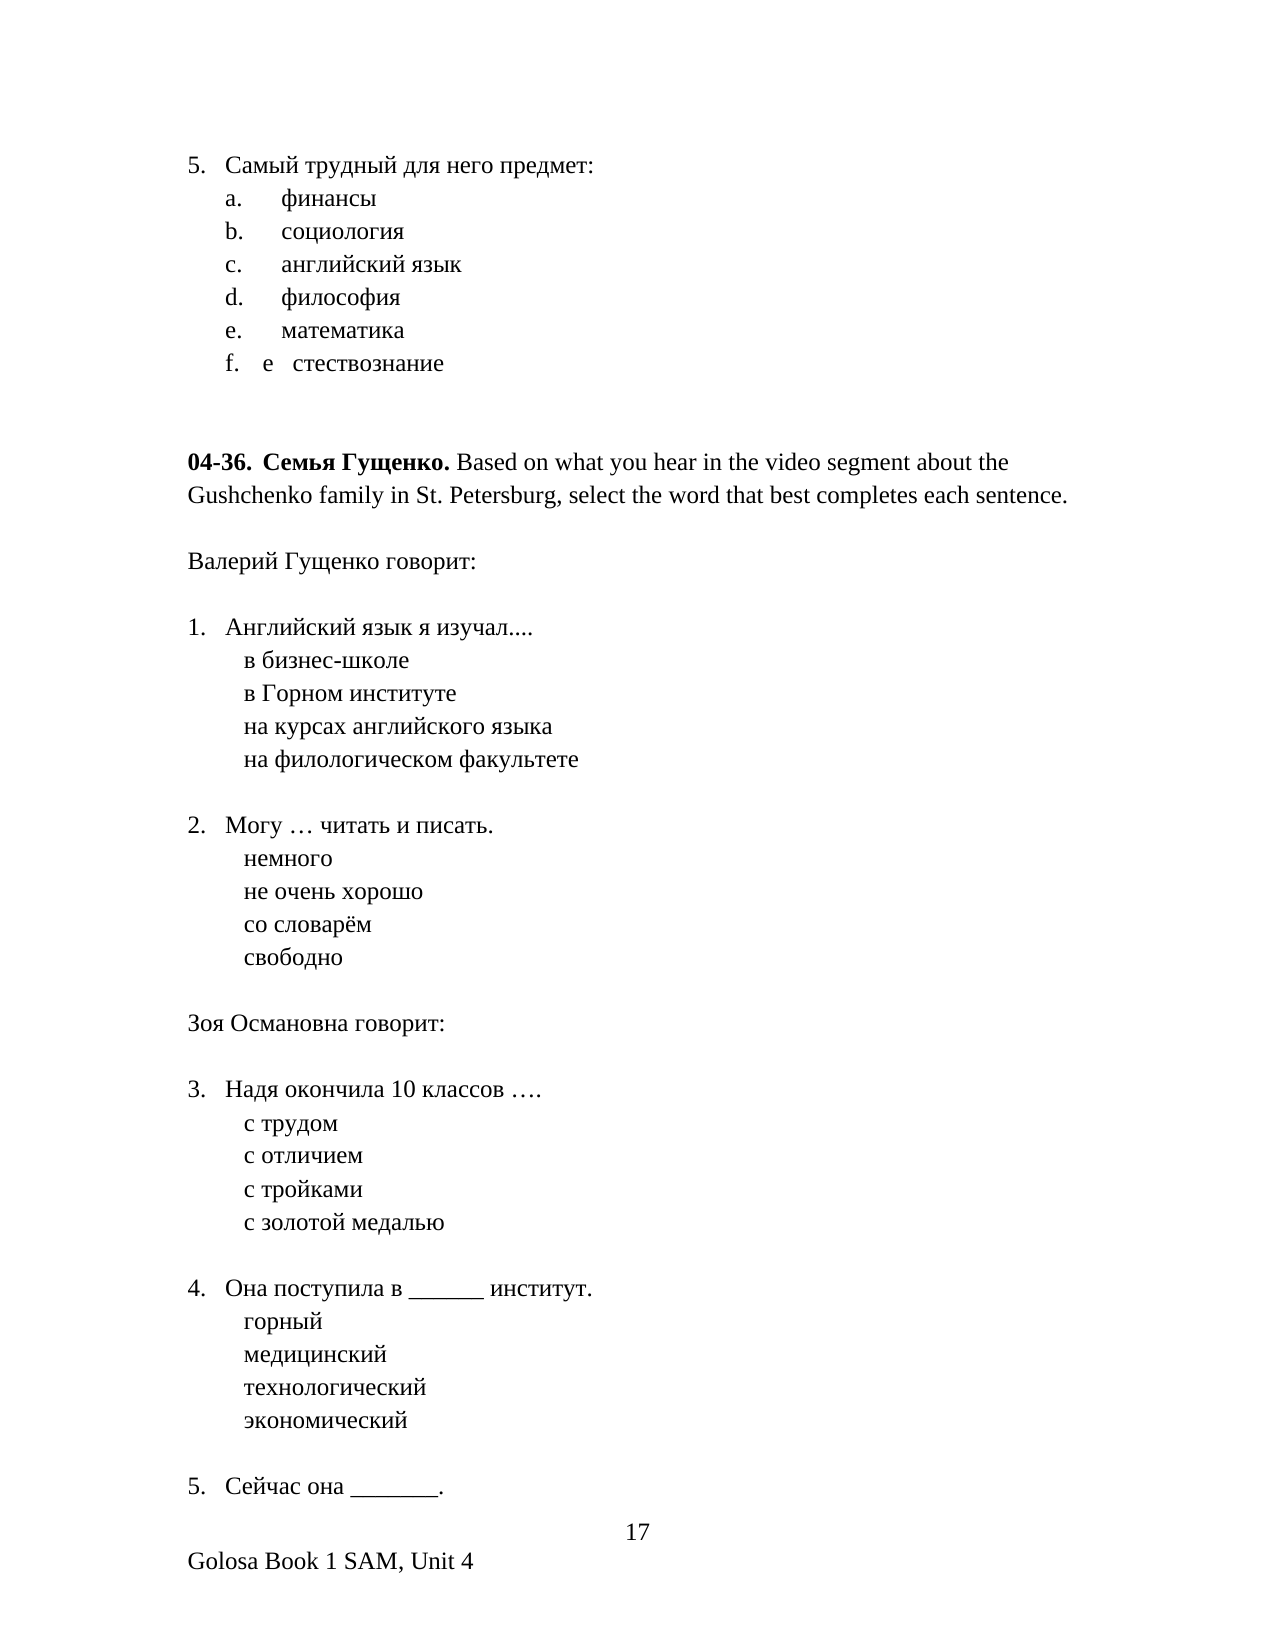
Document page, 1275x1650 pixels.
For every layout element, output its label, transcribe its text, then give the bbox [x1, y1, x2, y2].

text экономический [225, 1405, 1087, 1433]
text технологический [225, 1372, 1087, 1401]
text со словарём [225, 909, 1087, 938]
text в Горном институте [225, 678, 1087, 707]
text 2. Могу … читать и писать. [187, 810, 1087, 839]
text с золотой медалью [225, 1207, 1087, 1235]
text b. социология [225, 216, 1087, 245]
text 04-36. Семья Гущенко. Based on what you hear in the video segment about the Gushchenko family in St. Petersburg, select the word that best completes each sentence. [187, 447, 1087, 509]
text e. математика [225, 315, 1087, 344]
text a. финансы [225, 183, 1087, 212]
text горный [225, 1306, 1087, 1334]
text 5. Самый трудный для него предмет: [187, 150, 1087, 179]
text на курсах английского языка [225, 711, 1087, 740]
text d. философия [225, 282, 1087, 311]
text Зоя Османовна говорит: [187, 1008, 1087, 1037]
text 5. Сейчас она _______. [187, 1471, 1087, 1499]
text на филологическом факультете [225, 744, 1087, 773]
text с трудом [225, 1108, 1087, 1136]
text 4. Она поступила в ______ институт. [187, 1273, 1087, 1301]
text с отличием [225, 1141, 1087, 1169]
text в бизнес-школе [225, 645, 1087, 674]
text f. е стествознание [225, 348, 1087, 377]
text медицинский [225, 1339, 1087, 1367]
text не очень хорошо [225, 876, 1087, 905]
text немного [225, 843, 1087, 872]
text Валерий Гущенко говорит: [187, 546, 1087, 575]
text свободно [225, 942, 1087, 971]
text 1. Английский язык я изучал.... [187, 612, 1087, 641]
text 3. Надя окончила 10 классов …. [187, 1074, 1087, 1103]
text c. английский язык [225, 249, 1087, 278]
text с тройками [225, 1174, 1087, 1202]
